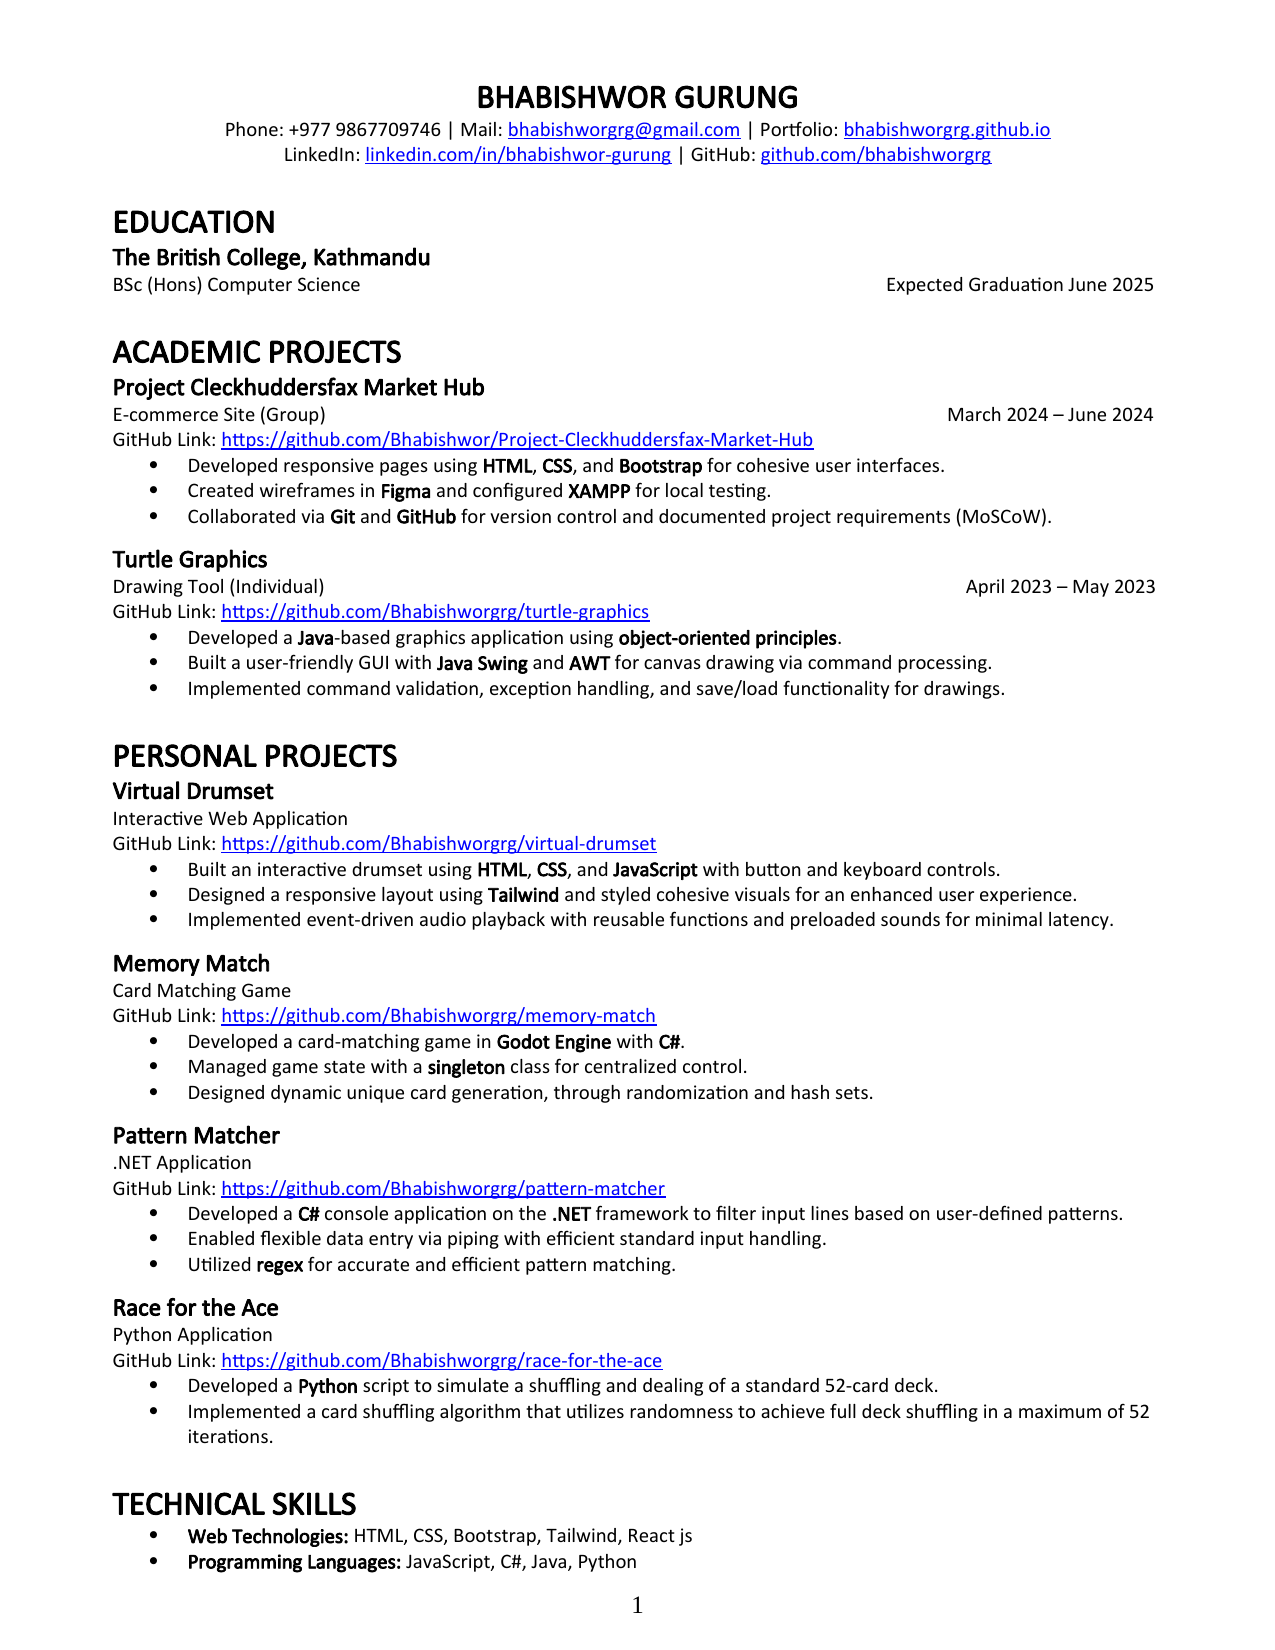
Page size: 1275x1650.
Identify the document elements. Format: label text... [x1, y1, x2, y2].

list Web Technologies: HTML, CSS, Bootstrap, Tailwind, React js [150, 1523, 1162, 1548]
list Built a user-friendly GUI with Java Swing and AWT for canvas drawing via command processing. [150, 649, 1162, 675]
text BSc (Hons) Computer Science Expected Graduation June 2025 [112, 271, 1162, 297]
list Developed responsive pages using HTML, CSS, and Bootstrap for cohesive user interfaces. [150, 452, 1162, 477]
text LinkedIn: linkedin.com/in/bhabishwor-gurung | GitHub: github.com/bhabishworgrg [112, 141, 1162, 167]
text Drawing Tool (Individual) April 2023 – May 2023 [112, 573, 1162, 599]
subtitle Memory Match [112, 947, 1162, 977]
text GitHub Link: https://github.com/Bhabishworgrg/turtle-graphics [112, 599, 1162, 624]
list Programming Languages: JavaScript, C#, Java, Python [150, 1548, 1162, 1573]
text E-commerce Site (Group) March 2024 – June 2024 [112, 401, 1162, 427]
list Implemented a card shuffling algorithm that utilizes randomness to achieve full deck shuffling in a maximum of 52 iterations. [150, 1398, 1162, 1449]
subtitle TECHNICAL SKILLS [112, 1482, 1162, 1523]
list Collaborated via Git and GitHub for version control and documented project requirements (MoSCoW). [150, 503, 1162, 528]
subtitle Pattern Matcher [112, 1119, 1162, 1149]
text Python Application [112, 1322, 1162, 1347]
text GitHub Link: https://github.com/Bhabishworgrg/race-for-the-ace [112, 1347, 1162, 1372]
subtitle ACADEMIC PROJECTS [112, 330, 1162, 371]
list Developed a card-matching game in Godot Engine with C#. [150, 1028, 1162, 1053]
list Developed a Python script to simulate a shuffling and dealing of a standard 52-card deck. [150, 1372, 1162, 1398]
list Designed a responsive layout using Tailwind and styled cohesive visuals for an enhanced user experience. [150, 881, 1162, 907]
text Interactive Web Application [112, 805, 1162, 830]
list Designed dynamic unique card generation, through randomization and hash sets. [150, 1079, 1162, 1104]
subtitle The British College, Kathmandu [112, 241, 1162, 271]
list Developed a Java-based graphics application using object-oriented principles. [150, 624, 1162, 649]
text GitHub Link: https://github.com/Bhabishwor/Project-Cleckhuddersfax-Market-Hub [112, 427, 1162, 452]
text Phone: +977 9867709746 | Mail: bhabishworgrg@gmail.com | Portfolio: bhabishworgrg.github.io [112, 116, 1162, 141]
text GitHub Link: https://github.com/Bhabishworgrg/memory-match [112, 1003, 1162, 1028]
text GitHub Link: https://github.com/Bhabishworgrg/pattern-matcher [112, 1175, 1162, 1200]
subtitle Virtual Drumset [112, 774, 1162, 805]
subtitle Turtle Graphics [112, 543, 1162, 573]
subtitle Project Cleckhuddersfax Market Hub [112, 371, 1162, 401]
list Created wireframes in Figma and configured XAMPP for local testing. [150, 477, 1162, 503]
text .NET Application [112, 1149, 1162, 1175]
text Card Matching Game [112, 977, 1162, 1003]
text GitHub Link: https://github.com/Bhabishworgrg/virtual-drumset [112, 830, 1162, 856]
list Utilized regex for accurate and efficient pattern matching. [150, 1251, 1162, 1276]
list Implemented command validation, exception handling, and save/load functionality for drawings. [150, 675, 1162, 700]
list Managed game state with a singleton class for centralized control. [150, 1053, 1162, 1079]
text EDUCATION [112, 200, 1162, 241]
subtitle PERSONAL PROJECTS [112, 734, 1162, 774]
subtitle Race for the Ace [112, 1291, 1162, 1322]
list Built an interactive drumset using HTML, CSS, and JavaScript with button and keyboard controls. [150, 856, 1162, 881]
list Enabled flexible data entry via piping with efficient standard input handling. [150, 1226, 1162, 1251]
text BHABISHWOR GURUNG [112, 75, 1162, 116]
list Developed a C# console application on the .NET framework to filter input lines based on user-defined patterns. [150, 1200, 1162, 1226]
list Implemented event-driven audio playback with reusable functions and preloaded sounds for minimal latency. [150, 907, 1162, 932]
